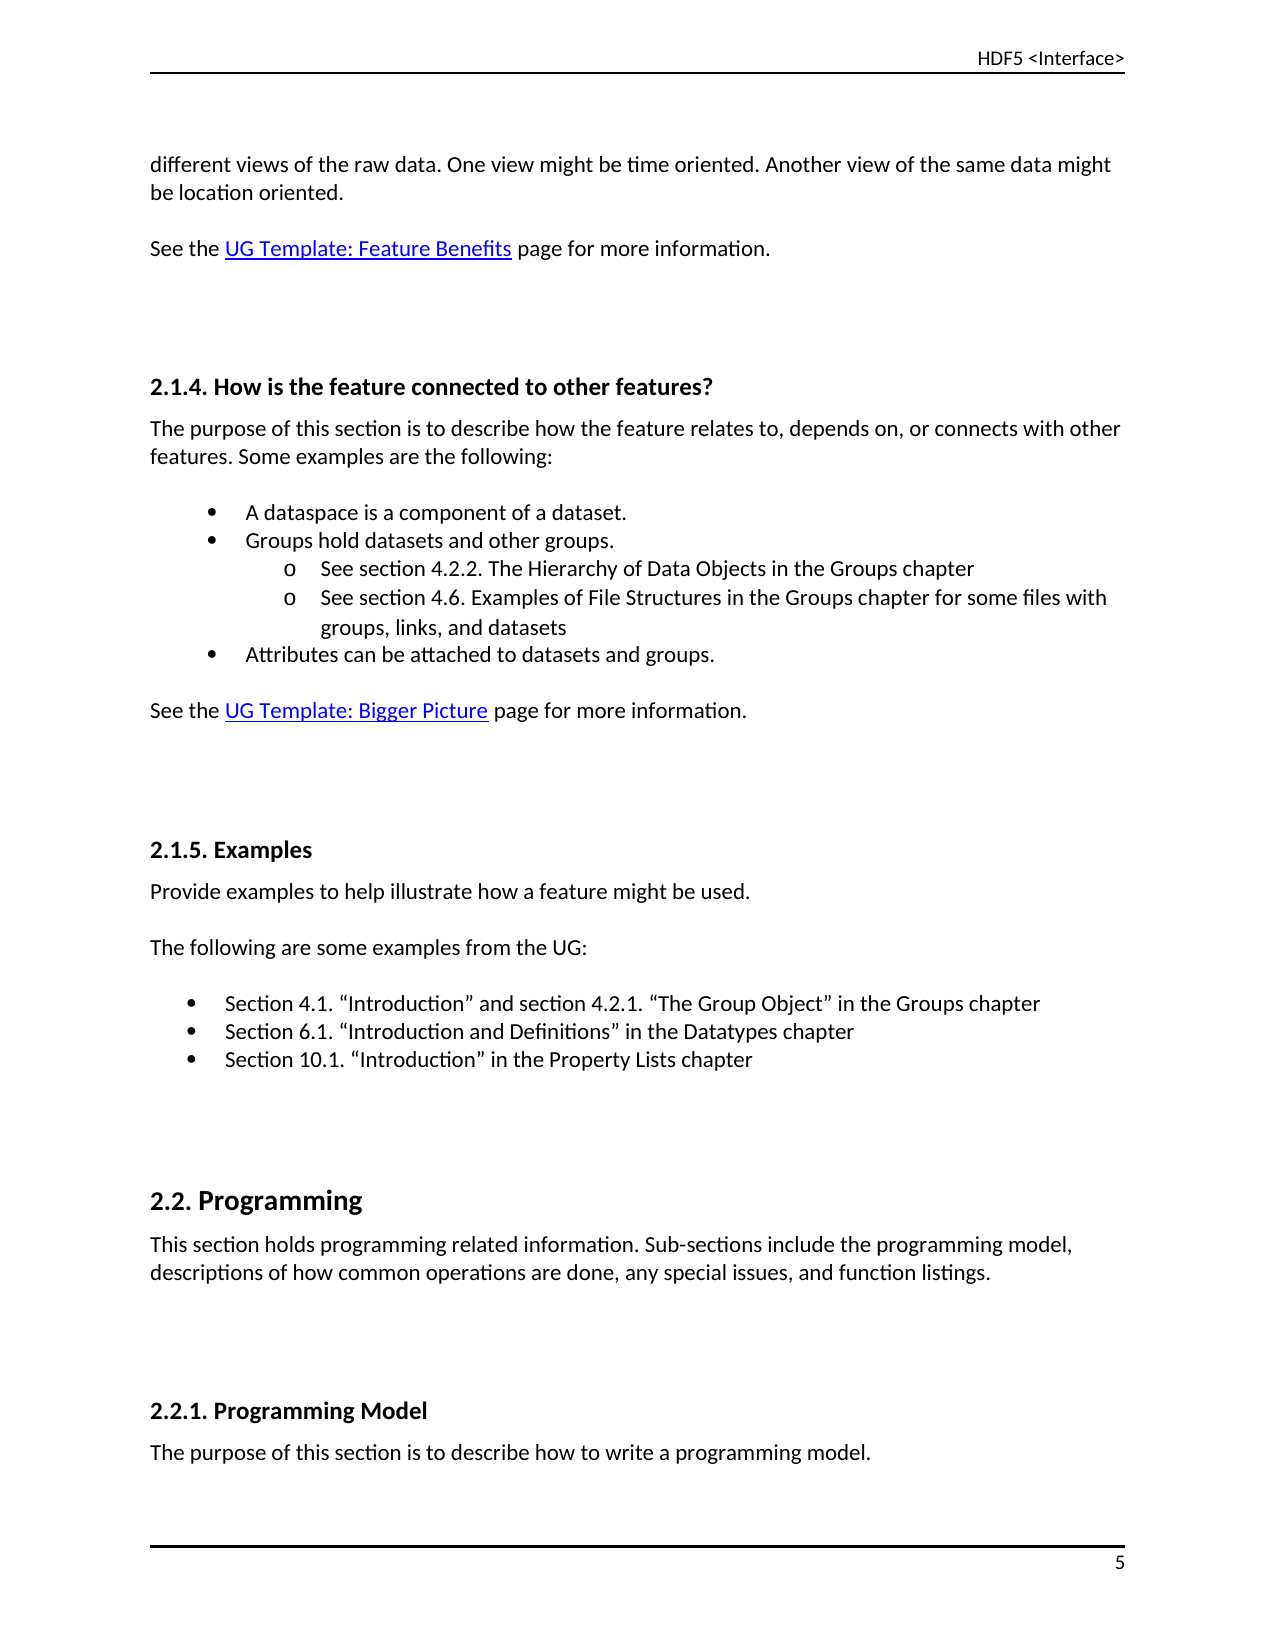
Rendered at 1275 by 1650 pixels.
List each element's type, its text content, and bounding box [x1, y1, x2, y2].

text See the UG Template: Feature Benefits page for more information. [150, 234, 1125, 262]
subtitle How is the feature connected to other features? [150, 371, 1125, 402]
list Groups hold datasets and other groups. [208, 526, 1125, 554]
list A dataspace is a component of a dataset. [208, 498, 1125, 526]
subtitle Programming [150, 1182, 1125, 1218]
text This section holds programming related information. Sub-sections include the programming model, descriptions of how common operations are done, any special issues, and function listings. [150, 1230, 1125, 1286]
subtitle Programming Model [150, 1395, 1125, 1426]
list See section 4.6. Examples of File Structures in the Groups chapter for some files with groups, links, and datasets [283, 583, 1125, 641]
list Section 4.1. “Introduction” and section 4.2.1. “The Group Object” in the Groups chapter [187, 989, 1125, 1017]
list Section 6.1. “Introduction and Definitions” in the Datatypes chapter [187, 1017, 1125, 1045]
list Section 10.1. “Introduction” in the Property Lists chapter [187, 1045, 1125, 1073]
subtitle Examples [150, 834, 1125, 864]
list Attributes can be attached to datasets and groups. [208, 641, 1125, 669]
text The purpose of this section is to describe how the feature relates to, depends on, or connects with other features. Some examples are the following: [150, 414, 1125, 470]
text See the UG Template: Bigger Picture page for more information. [150, 697, 1125, 725]
text Provide examples to help illustrate how a feature might be used. [150, 877, 1125, 905]
list See section 4.2.2. The Hierarchy of Data Objects in the Groups chapter [283, 554, 1125, 583]
text The following are some examples from the UG: [150, 933, 1125, 961]
text The purpose of this section is to describe how to write a programming model. [150, 1438, 1125, 1466]
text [150, 150, 1125, 206]
